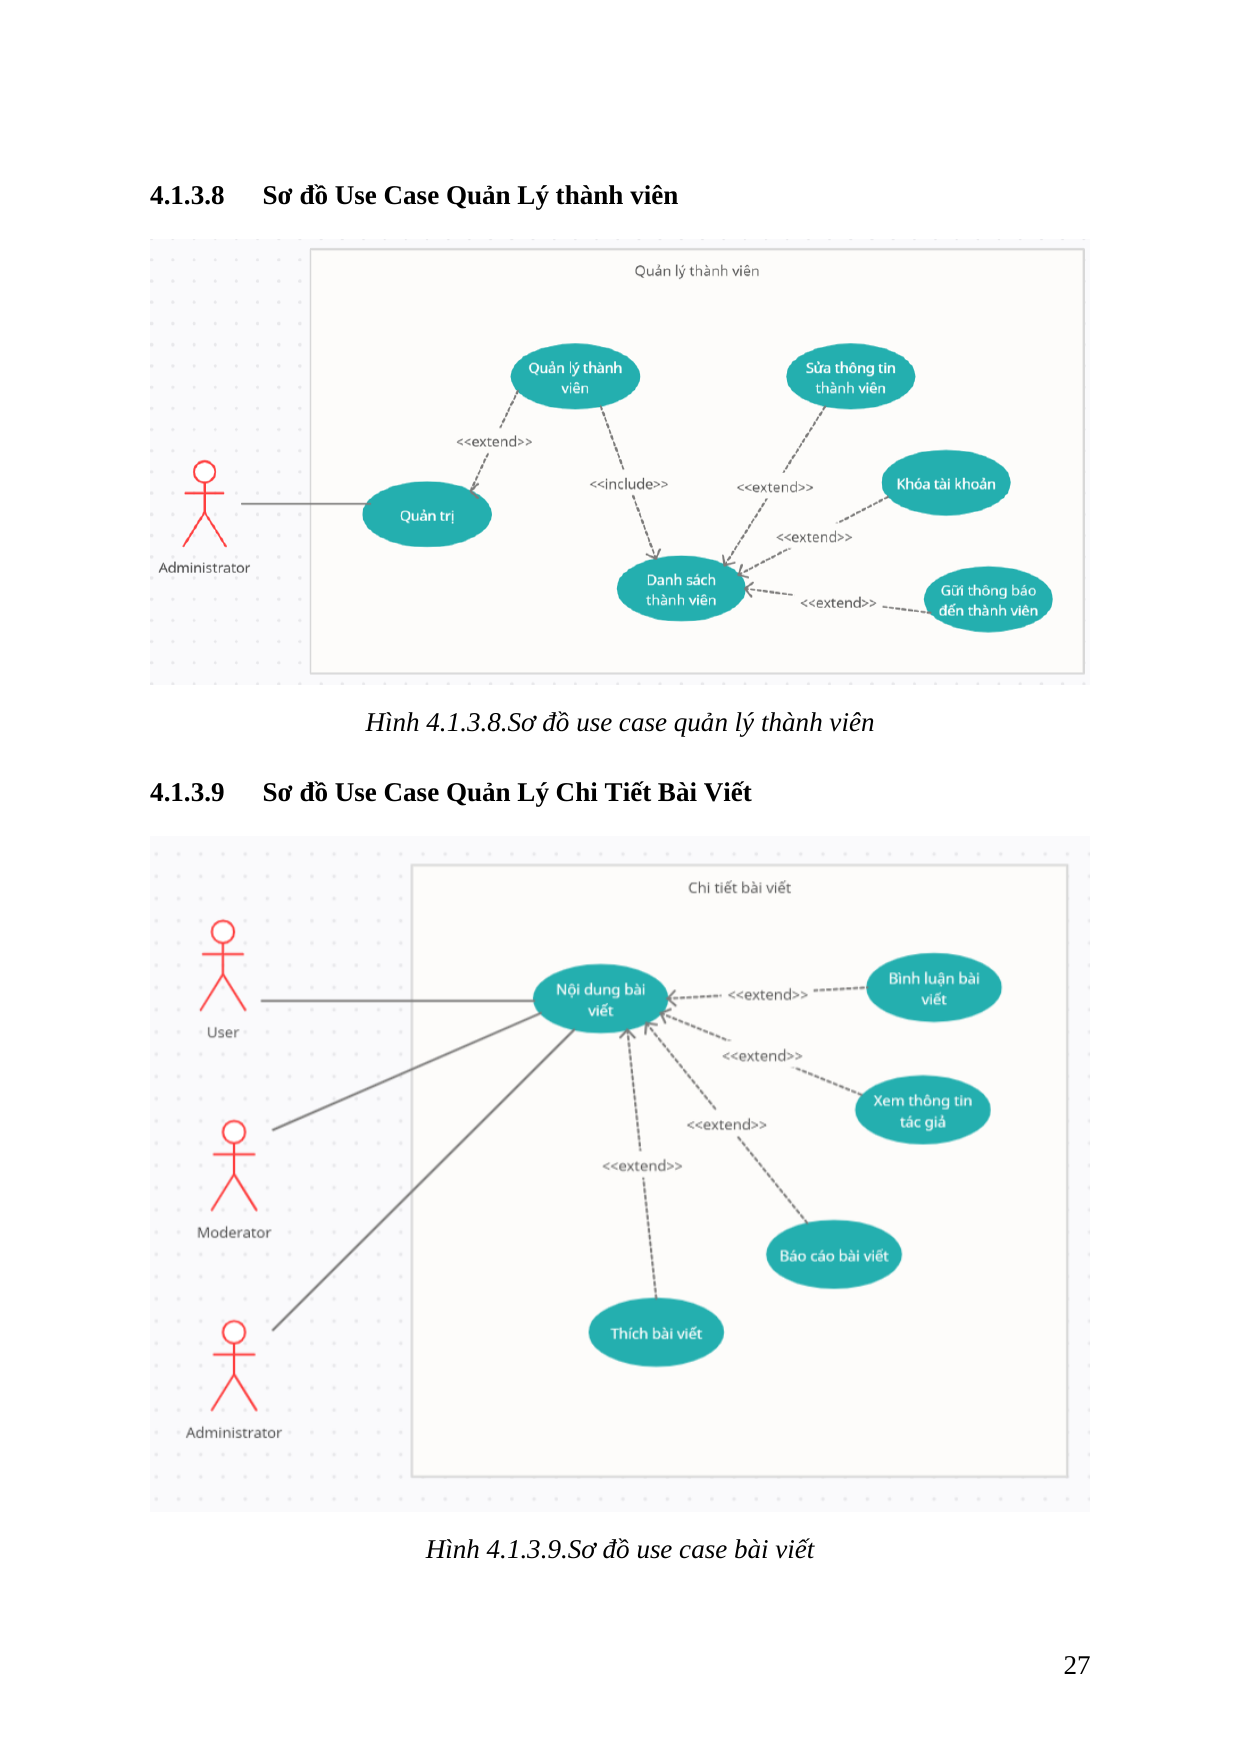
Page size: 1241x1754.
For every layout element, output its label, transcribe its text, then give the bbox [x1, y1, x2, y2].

picture [150, 239, 1090, 685]
list Sơ đồ Use Case Quản Lý thành viên [150, 179, 1090, 210]
list Sơ đồ Use Case Quản Lý Chi Tiết Bài Viết [150, 776, 1090, 807]
picture [150, 836, 1090, 1512]
text Hình 4.1.3.8.Sơ đồ use case quản lý thành viên [150, 706, 1090, 737]
text Hình 4.1.3.9.Sơ đồ use case bài viết [150, 1533, 1090, 1564]
